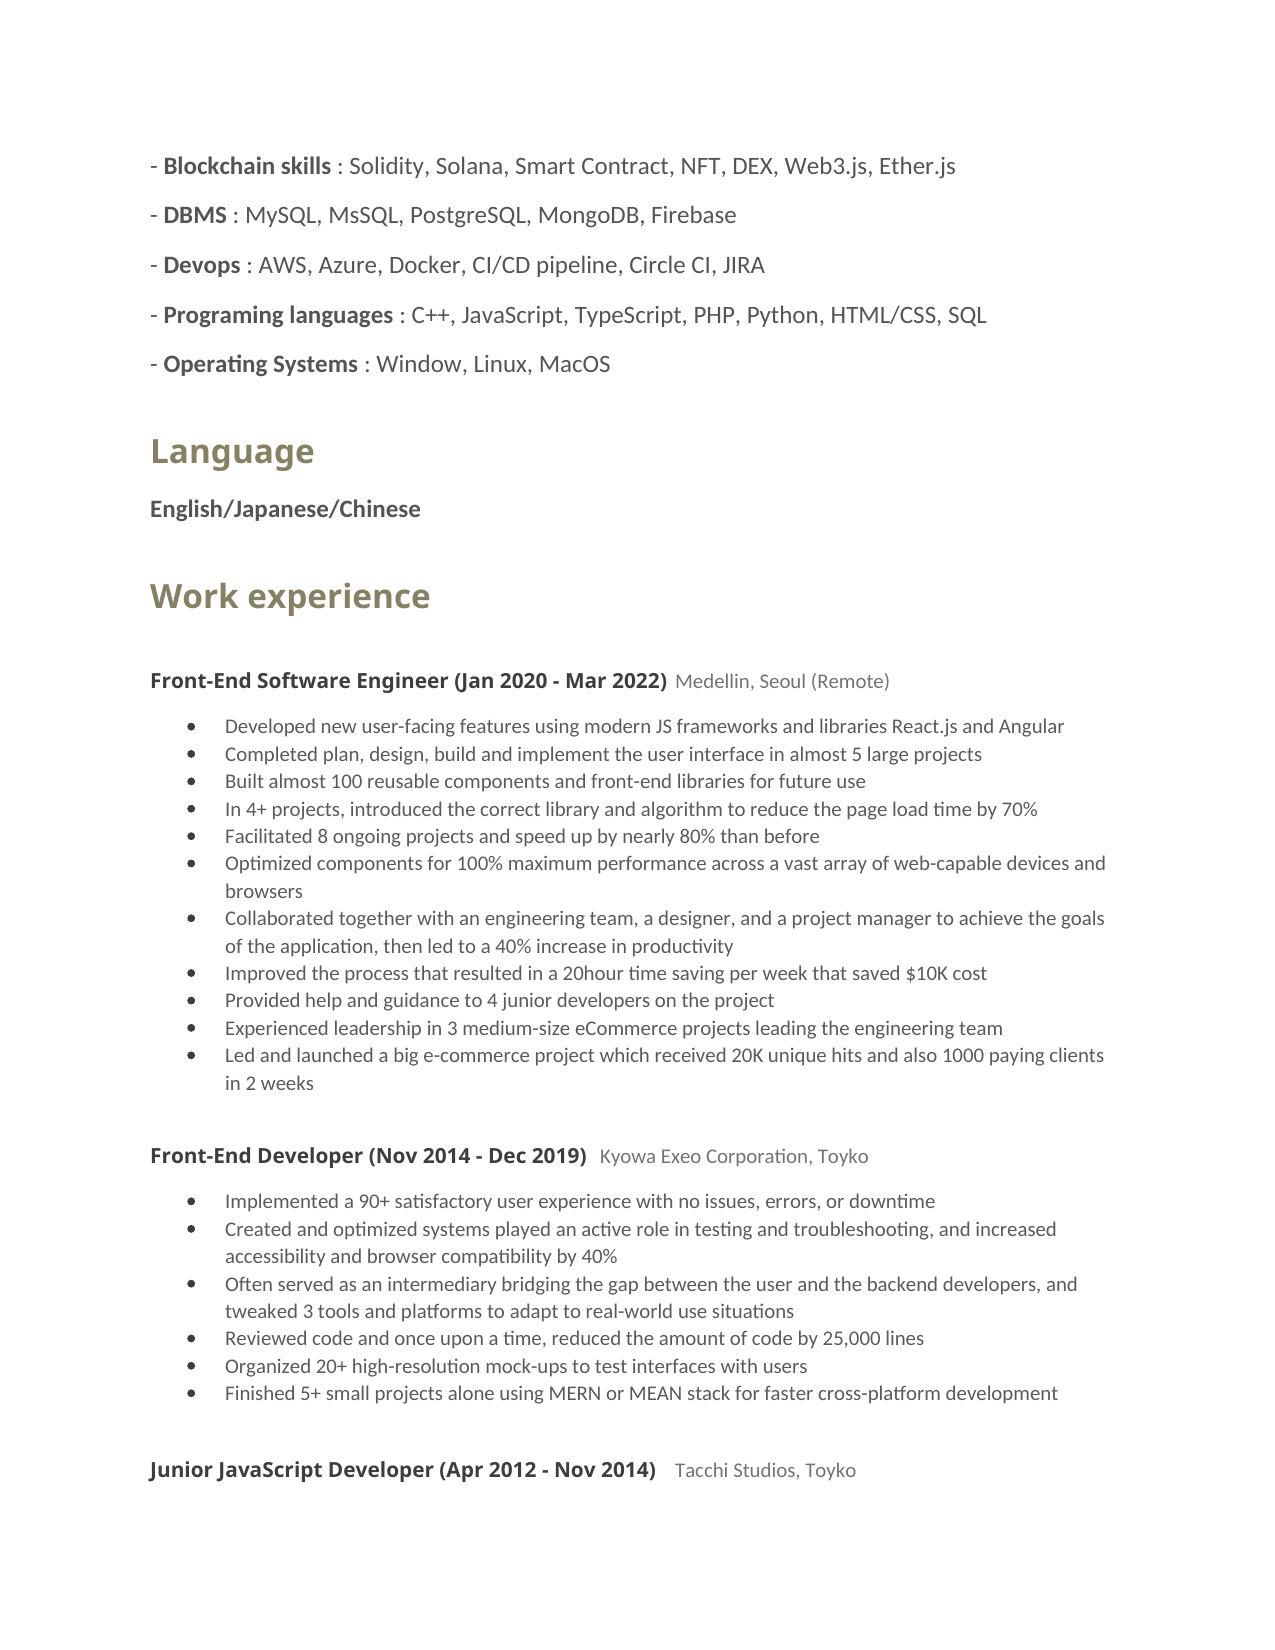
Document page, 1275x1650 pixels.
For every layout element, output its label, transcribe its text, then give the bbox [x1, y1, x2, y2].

text - DBMS : MySQL, MsSQL, PostgreSQL, MongoDB, Firebase [150, 199, 1125, 230]
list Experienced leadership in 3 medium-size eCommerce projects leading the engineering team [187, 1015, 1125, 1040]
list Built almost 100 reusable components and front-end libraries for future use [187, 768, 1125, 794]
list Optimized components for 100% maximum performance across a vast array of web-capable devices and browsers [187, 851, 1125, 903]
text Front-End Software Engineer (Jan 2020 - Mar 2022) Medellin, Seoul (Remote) [150, 639, 1125, 695]
list Reviewed code and once upon a time, reduced the amount of code by 25,000 lines [187, 1326, 1125, 1351]
list Facilitated 8 ongoing projects and speed up by nearly 80% than before [187, 823, 1125, 849]
list Developed new user-facing features using modern JS frameworks and libraries React.js and Angular [187, 714, 1125, 739]
list Led and launched a big e-commerce project which received 20K unique hits and also 1000 paying clients in 2 weeks [187, 1042, 1125, 1095]
list Collaborated together with an engineering team, a designer, and a project manager to achieve the goals of the application, then led to a 40% increase in productivity [187, 905, 1125, 958]
list Organized 20+ high-resolution mock-ups to test interfaces with users [187, 1353, 1125, 1378]
list Provided help and guidance to 4 junior developers on the project [187, 988, 1125, 1013]
list Implemented a 90+ satisfactory user experience with no issues, errors, or downtime [187, 1188, 1125, 1214]
text - Blockchain skills : Solidity, Solana, Smart Contract, NFT, DEX, Web3.js, Ether.js [150, 150, 1125, 181]
text Language [150, 428, 1125, 473]
text - Operating Systems : Window, Linux, MacOS [150, 348, 1125, 409]
text Work experience [150, 573, 1125, 618]
text Front-End Developer (Nov 2014 - Dec 2019) Kyowa Exeo Corporation, Toyko [150, 1141, 1125, 1170]
text English/Japanese/Chinese [150, 493, 1125, 554]
list Improved the process that resulted in a 20hour time saving per week that saved $10K cost [187, 960, 1125, 986]
list In 4+ projects, introduced the correct library and algorithm to reduce the page load time by 70% [187, 796, 1125, 821]
list Finished 5+ small projects alone using MERN or MEAN stack for faster cross-platform development [187, 1380, 1125, 1436]
text - Programing languages : C++, JavaScript, TypeScript, PHP, Python, HTML/CSS, SQL [150, 299, 1125, 329]
list Created and optimized systems played an active role in testing and troubleshooting, and increased accessibility and browser compatibility by 40% [187, 1216, 1125, 1269]
list Often served as an intermediary bridging the gap between the user and the backend developers, and tweaked 3 tools and platforms to adapt to real-world use situations [187, 1271, 1125, 1323]
text - Devops : AWS, Azure, Docker, CI/CD pipeline, Circle CI, JIRA [150, 249, 1125, 280]
list Completed plan, design, build and implement the user interface in almost 5 large projects [187, 741, 1125, 766]
text Junior JavaScript Developer (Apr 2012 - Nov 2014) Tacchi Studios, Toyko [150, 1455, 1125, 1483]
